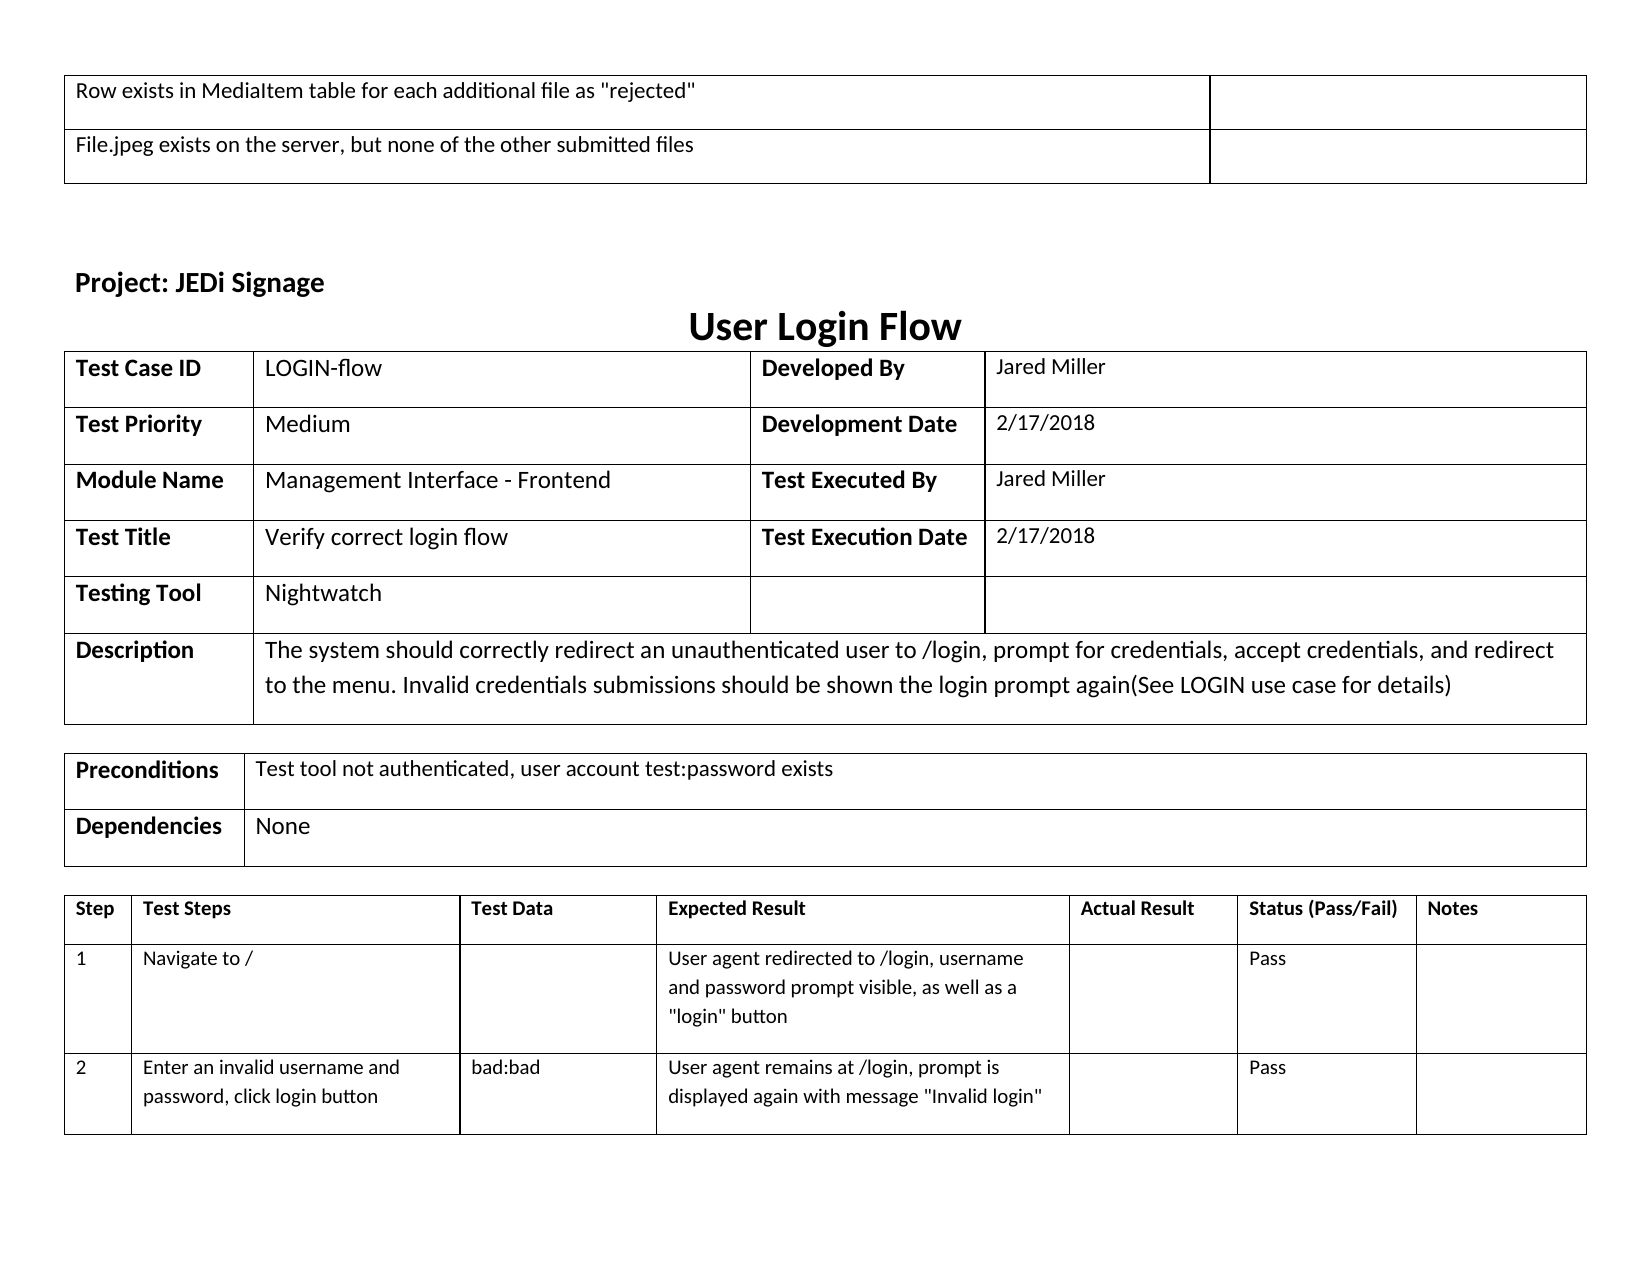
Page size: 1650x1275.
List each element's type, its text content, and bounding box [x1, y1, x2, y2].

table_cell 2/17/2018 [986, 521, 1586, 576]
table_cell Test Priority [65, 408, 253, 463]
table_cell Enter an invalid username and password, click login button [132, 1054, 459, 1133]
table_cell Description [65, 634, 253, 724]
table_cell Module Name [65, 465, 253, 520]
table_cell [1211, 76, 1586, 129]
table_cell Test Execution Date [751, 521, 984, 576]
table_cell [986, 577, 1586, 633]
table_header Step [65, 896, 131, 944]
table_cell None [245, 810, 1586, 866]
table_header Test Steps [132, 896, 459, 944]
table_cell User agent remains at /login, prompt is displayed again with message "Invalid login" [657, 1054, 1069, 1133]
table_cell Nightwatch [254, 577, 750, 633]
table_cell File.jpeg exists on the server, but none of the other submitted files [65, 130, 1209, 182]
table_cell Development Date [751, 408, 984, 463]
table_cell 2/17/2018 [986, 408, 1586, 463]
table_cell Pass [1238, 1054, 1416, 1133]
table_cell [1070, 1054, 1237, 1133]
table_cell [1417, 945, 1586, 1053]
table_header Actual Result [1070, 896, 1237, 944]
table_cell Test Title [65, 521, 253, 576]
table_header Test Case ID [65, 352, 253, 407]
table_header Status (Pass/Fail) [1238, 896, 1416, 944]
text User Login Flow [75, 300, 1575, 351]
table_cell [1417, 1054, 1586, 1133]
table_header Test Data [461, 896, 656, 944]
table_cell [461, 945, 656, 1053]
table_cell [1070, 945, 1237, 1053]
table_cell User agent redirected to /login, username and password prompt visible, as well as a "login" button [657, 945, 1069, 1053]
table_cell bad:bad [461, 1054, 656, 1133]
table_cell Navigate to / [132, 945, 459, 1053]
table_cell Management Interface - Frontend [254, 465, 750, 520]
text Project: JEDi Signage [75, 264, 1575, 300]
table_cell 1 [65, 945, 131, 1053]
table_cell Testing Tool [65, 577, 253, 633]
table_header Notes [1417, 896, 1586, 944]
table_header Expected Result [657, 896, 1069, 944]
table_header Test tool not authenticated, user account test:password exists [245, 754, 1586, 809]
table_cell [1211, 130, 1586, 182]
table_header Developed By [751, 352, 984, 407]
table_cell Verify correct login flow [254, 521, 750, 576]
table_cell Pass [1238, 945, 1416, 1053]
table_header Preconditions [65, 754, 244, 809]
table_header LOGIN-flow [254, 352, 750, 407]
table_cell 2 [65, 1054, 131, 1133]
table_cell Dependencies [65, 810, 244, 866]
table_header Jared Miller [986, 352, 1586, 407]
table_cell [751, 577, 984, 633]
table_cell Jared Miller [986, 465, 1586, 520]
table_cell Medium [254, 408, 750, 463]
table_cell The system should correctly redirect an unauthenticated user to /login, prompt for credentials, accept credentials, and redirect to the menu. Invalid credentials submissions should be shown the login prompt again(See LOGIN use case for details) [254, 634, 1586, 724]
table_cell Test Executed By [751, 465, 984, 520]
table_cell Row exists in MediaItem table for each additional file as "rejected" [65, 76, 1209, 129]
